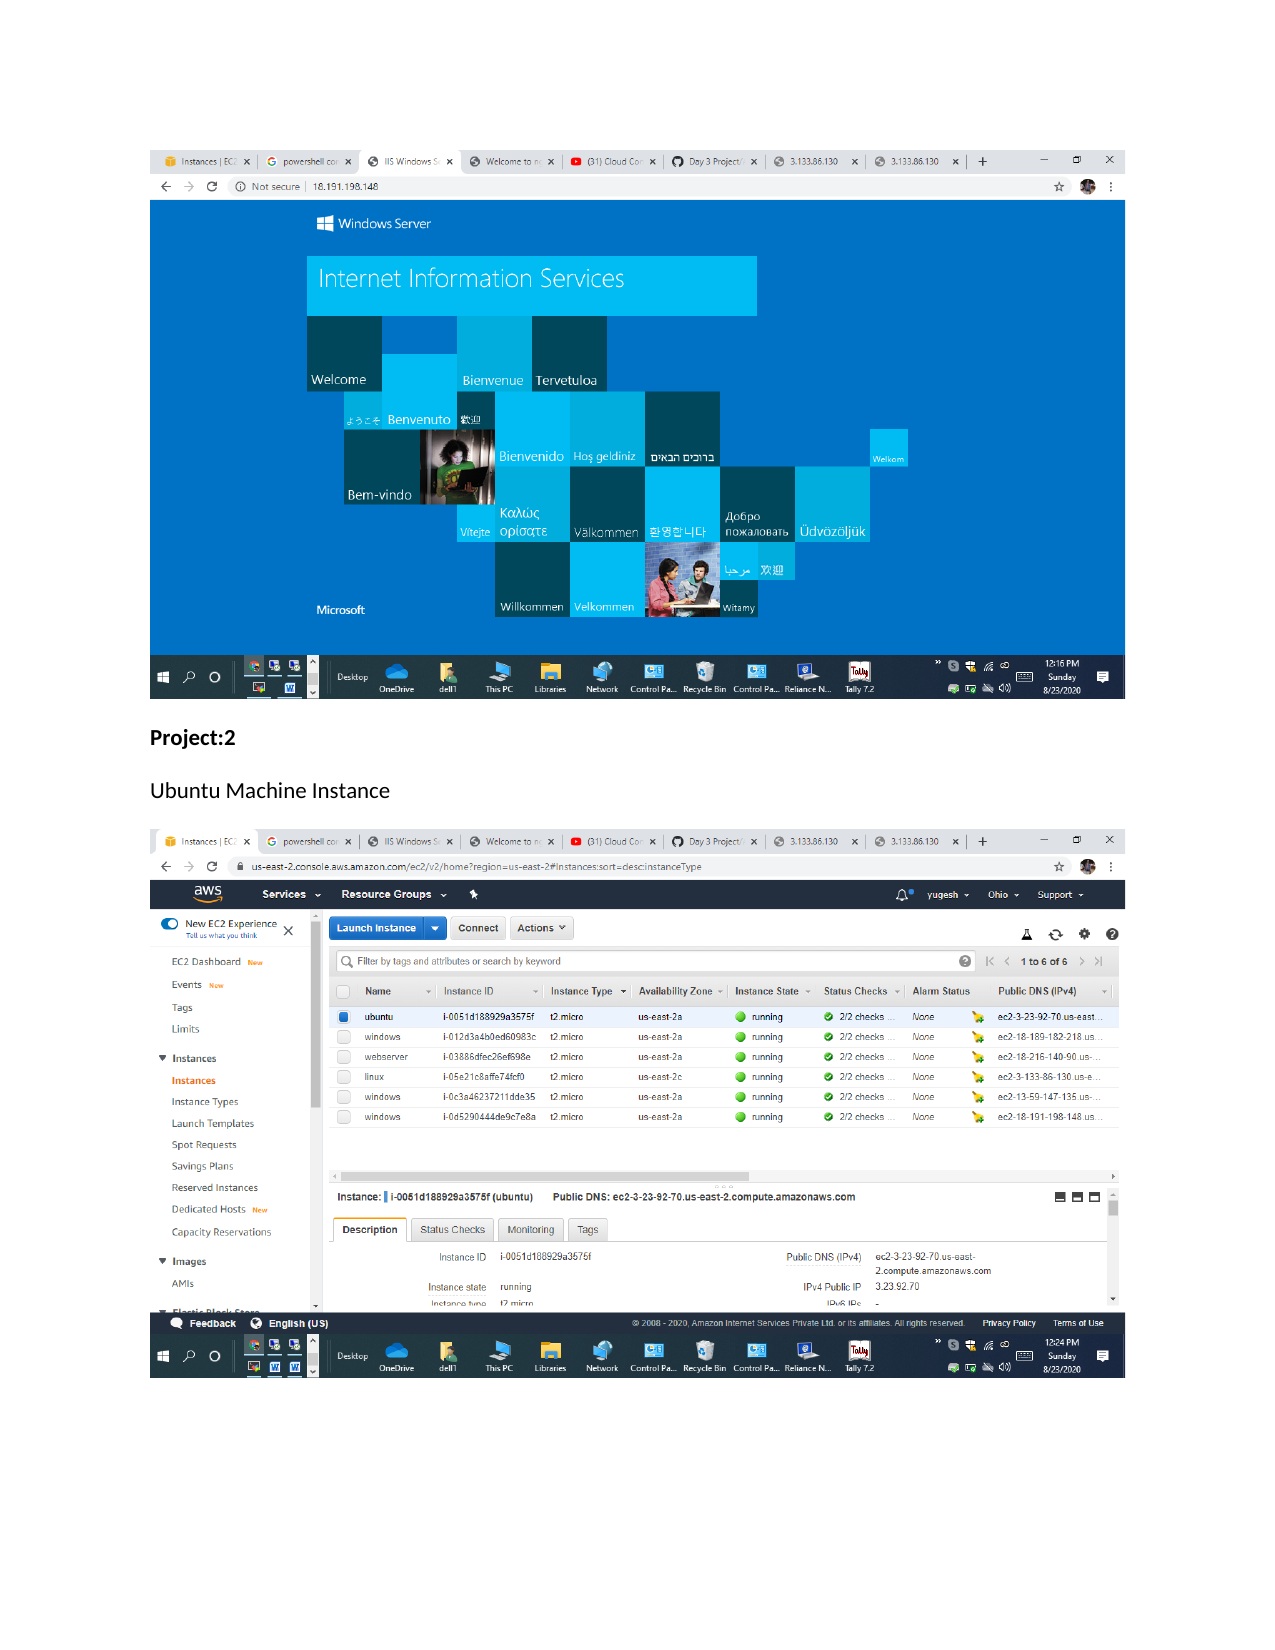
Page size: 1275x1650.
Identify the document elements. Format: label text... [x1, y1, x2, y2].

picture [150, 150, 1125, 699]
text Project:2 [150, 723, 1125, 751]
picture [150, 829, 1125, 1378]
text Ubuntu Machine Instance [150, 776, 1125, 804]
